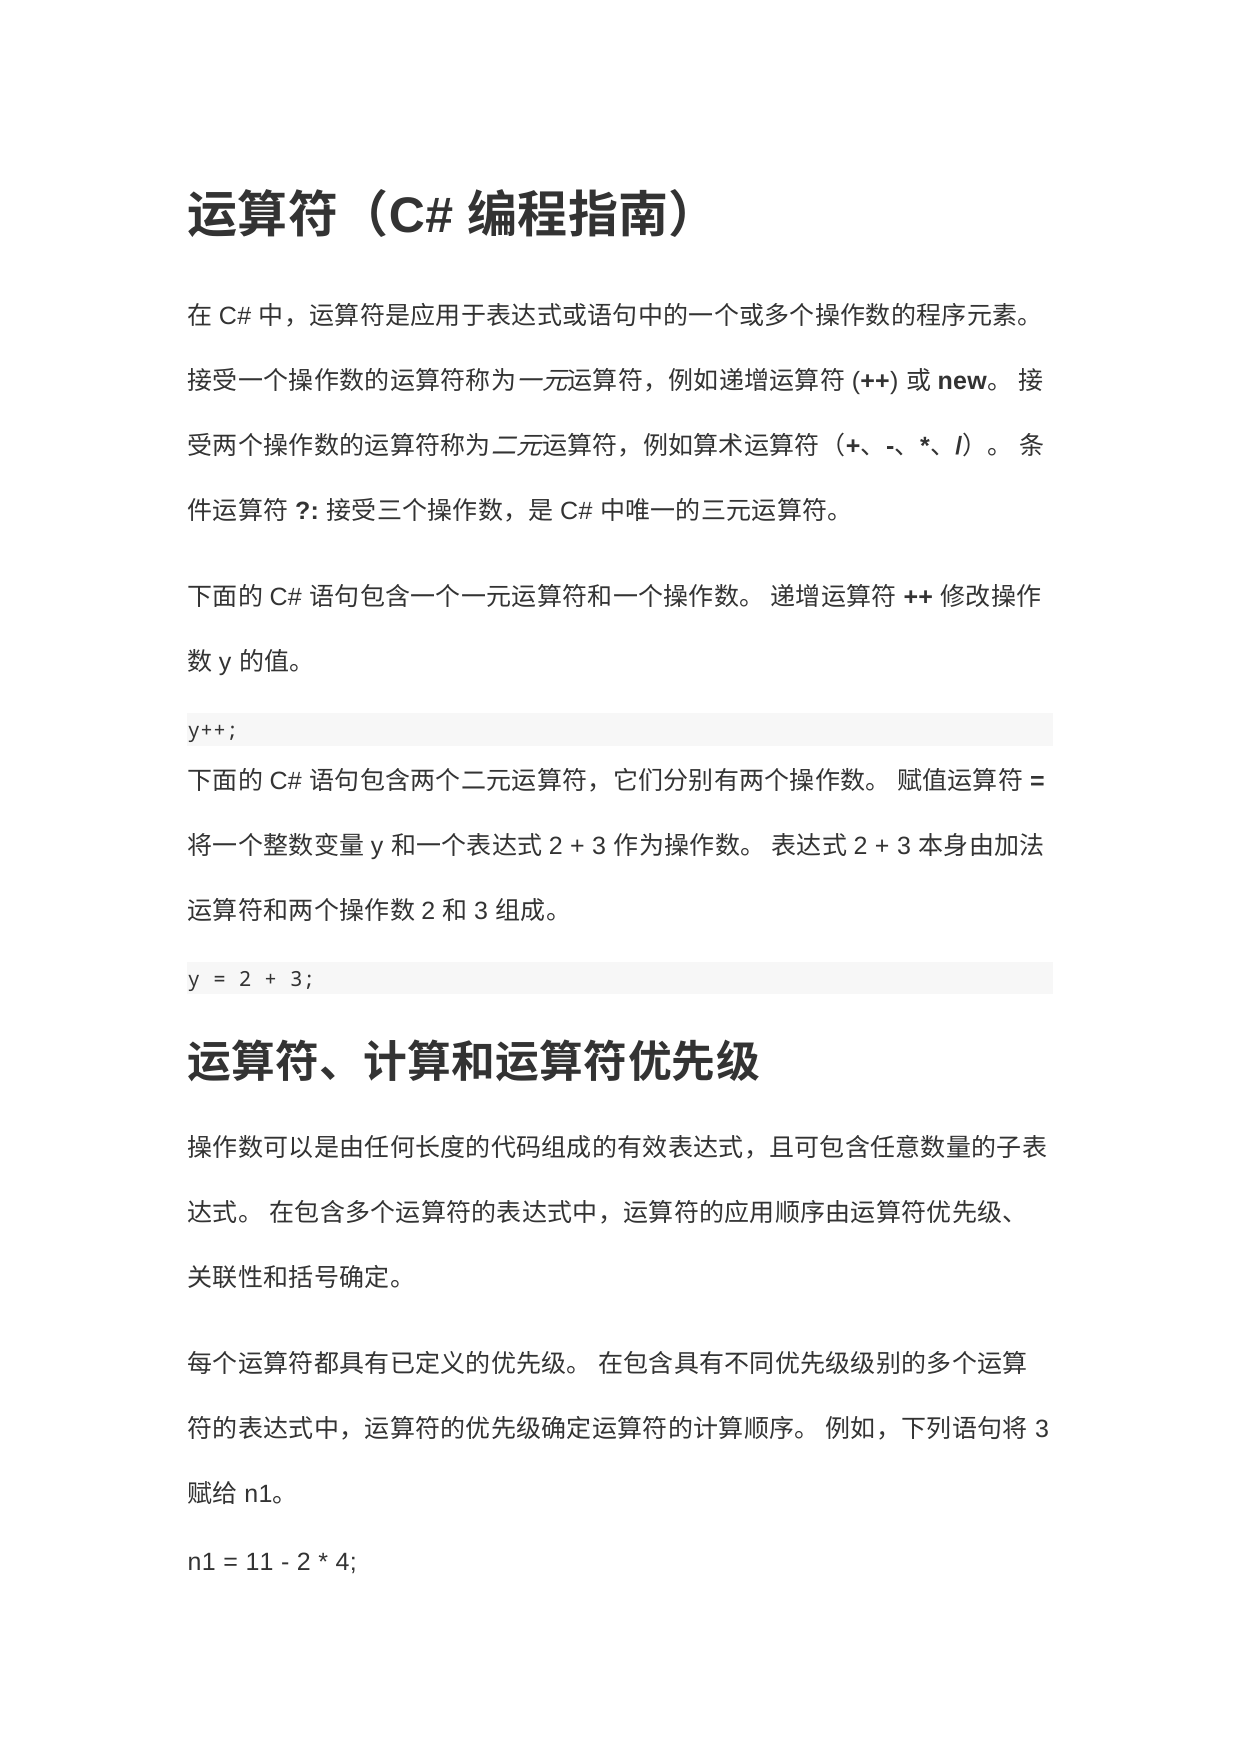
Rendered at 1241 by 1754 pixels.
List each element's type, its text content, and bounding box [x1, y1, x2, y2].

text 下面的 C# 语句包含两个二元运算符，它们分别有两个操作数。 赋值运算符 = 将一个整数变量 y 和一个表达式 2 + 3 作为操作数。 表达式 2 + 3 本身由加法运算符和两个操作数 2 和 3 组成。 [187, 746, 1053, 941]
text 操作数可以是由任何长度的代码组成的有效表达式，且可包含任意数量的子表达式。 在包含多个运算符的表达式中，运算符的应用顺序由运算符优先级、关联性和括号确定。 [187, 1113, 1053, 1308]
text y = 2 + 3; [187, 962, 1053, 994]
text n1 = 11 - 2 * 4; [187, 1545, 1053, 1578]
text 在 C# 中，运算符是应用于表达式或语句中的一个或多个操作数的程序元素。 接受一个操作数的运算符称为一元运算符，例如递增运算符 (++) 或 new。 接受两个操作数的运算符称为二元运算符，例如算术运算符（+、-、*、/）。 条件运算符 ?: 接受三个操作数，是 C# 中唯一的三元运算符。 [187, 281, 1053, 541]
text 运算符、计算和运算符优先级 [187, 1026, 1053, 1091]
text y++; [187, 713, 1053, 746]
text 每个运算符都具有已定义的优先级。 在包含具有不同优先级级别的多个运算符的表达式中，运算符的优先级确定运算符的计算顺序。 例如，下列语句将 3 赋给 n1。 [187, 1329, 1053, 1524]
text 运算符（C# 编程指南） [187, 162, 1053, 259]
text 下面的 C# 语句包含一个一元运算符和一个操作数。 递增运算符 ++ 修改操作数 y 的值。 [187, 562, 1053, 692]
